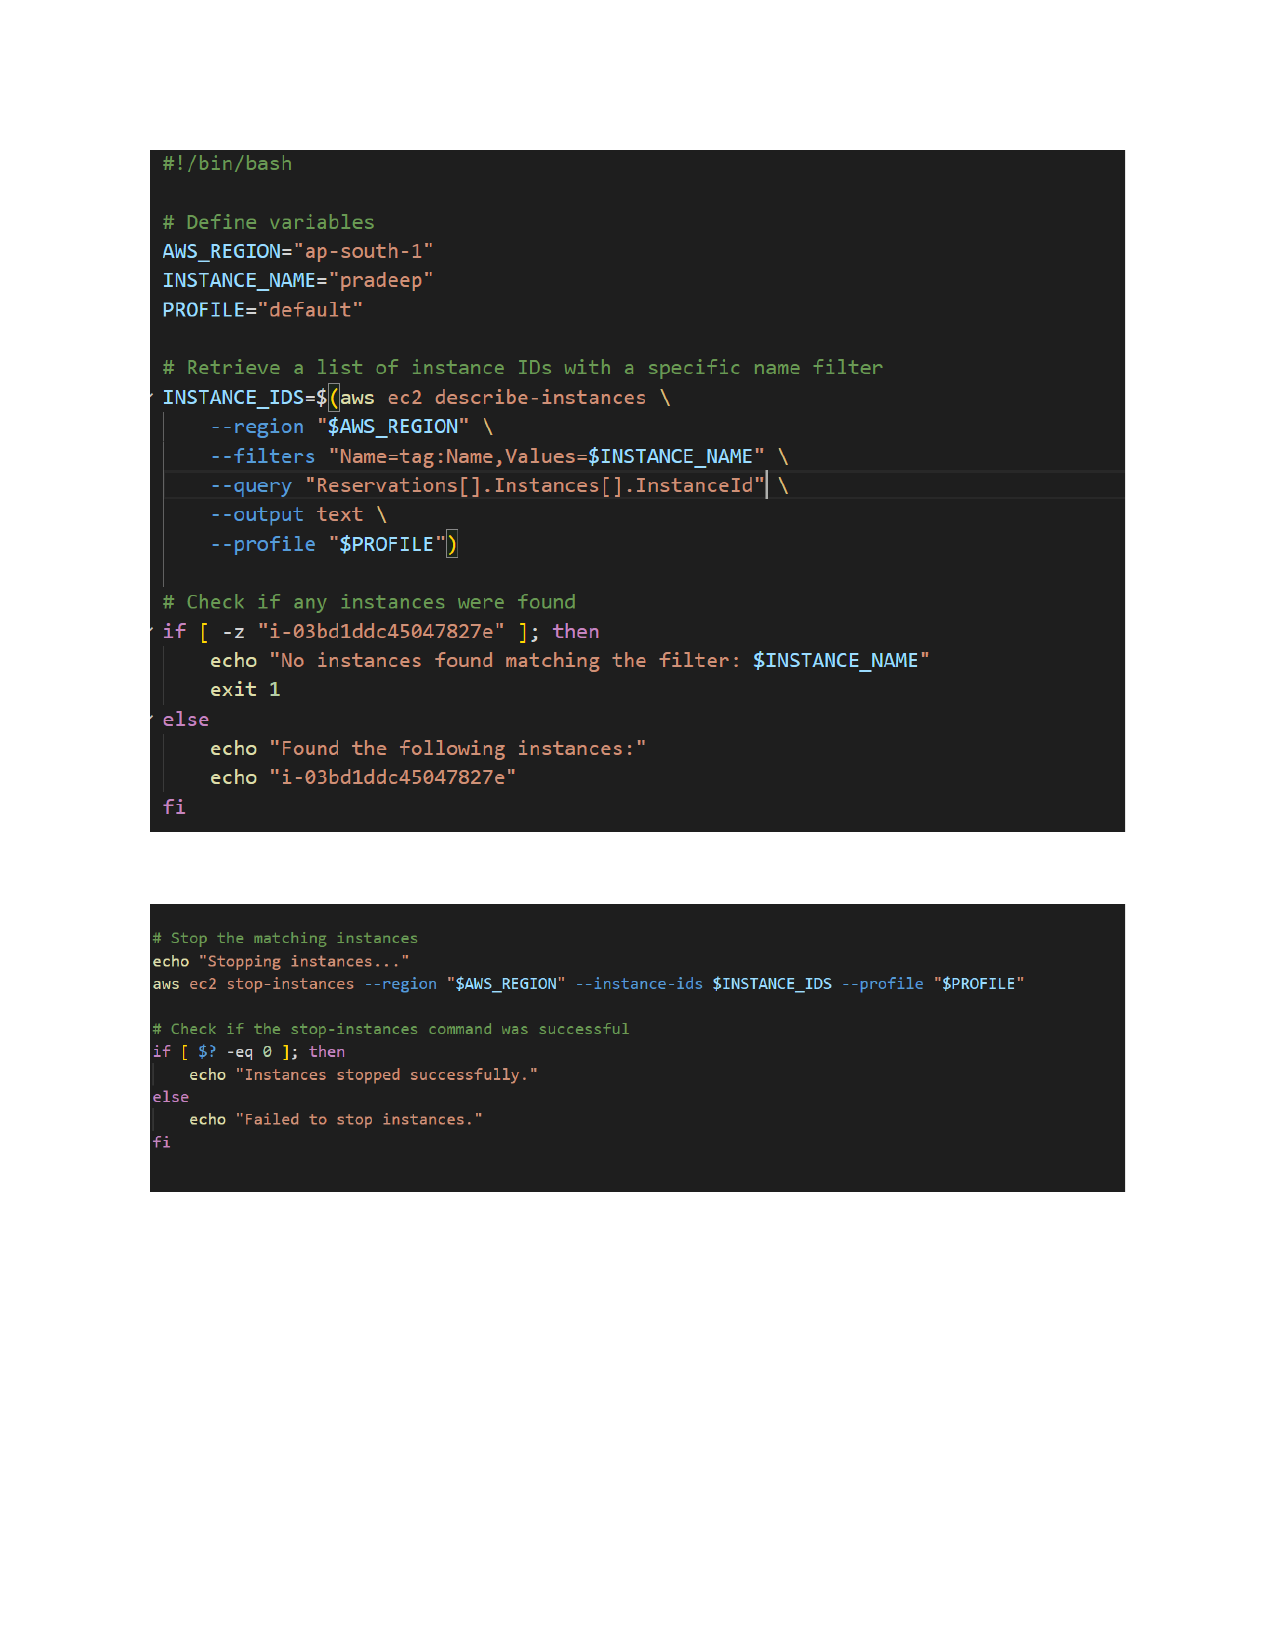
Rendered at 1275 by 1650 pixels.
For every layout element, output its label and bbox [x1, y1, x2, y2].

picture [150, 904, 1125, 1192]
picture [150, 150, 1125, 832]
